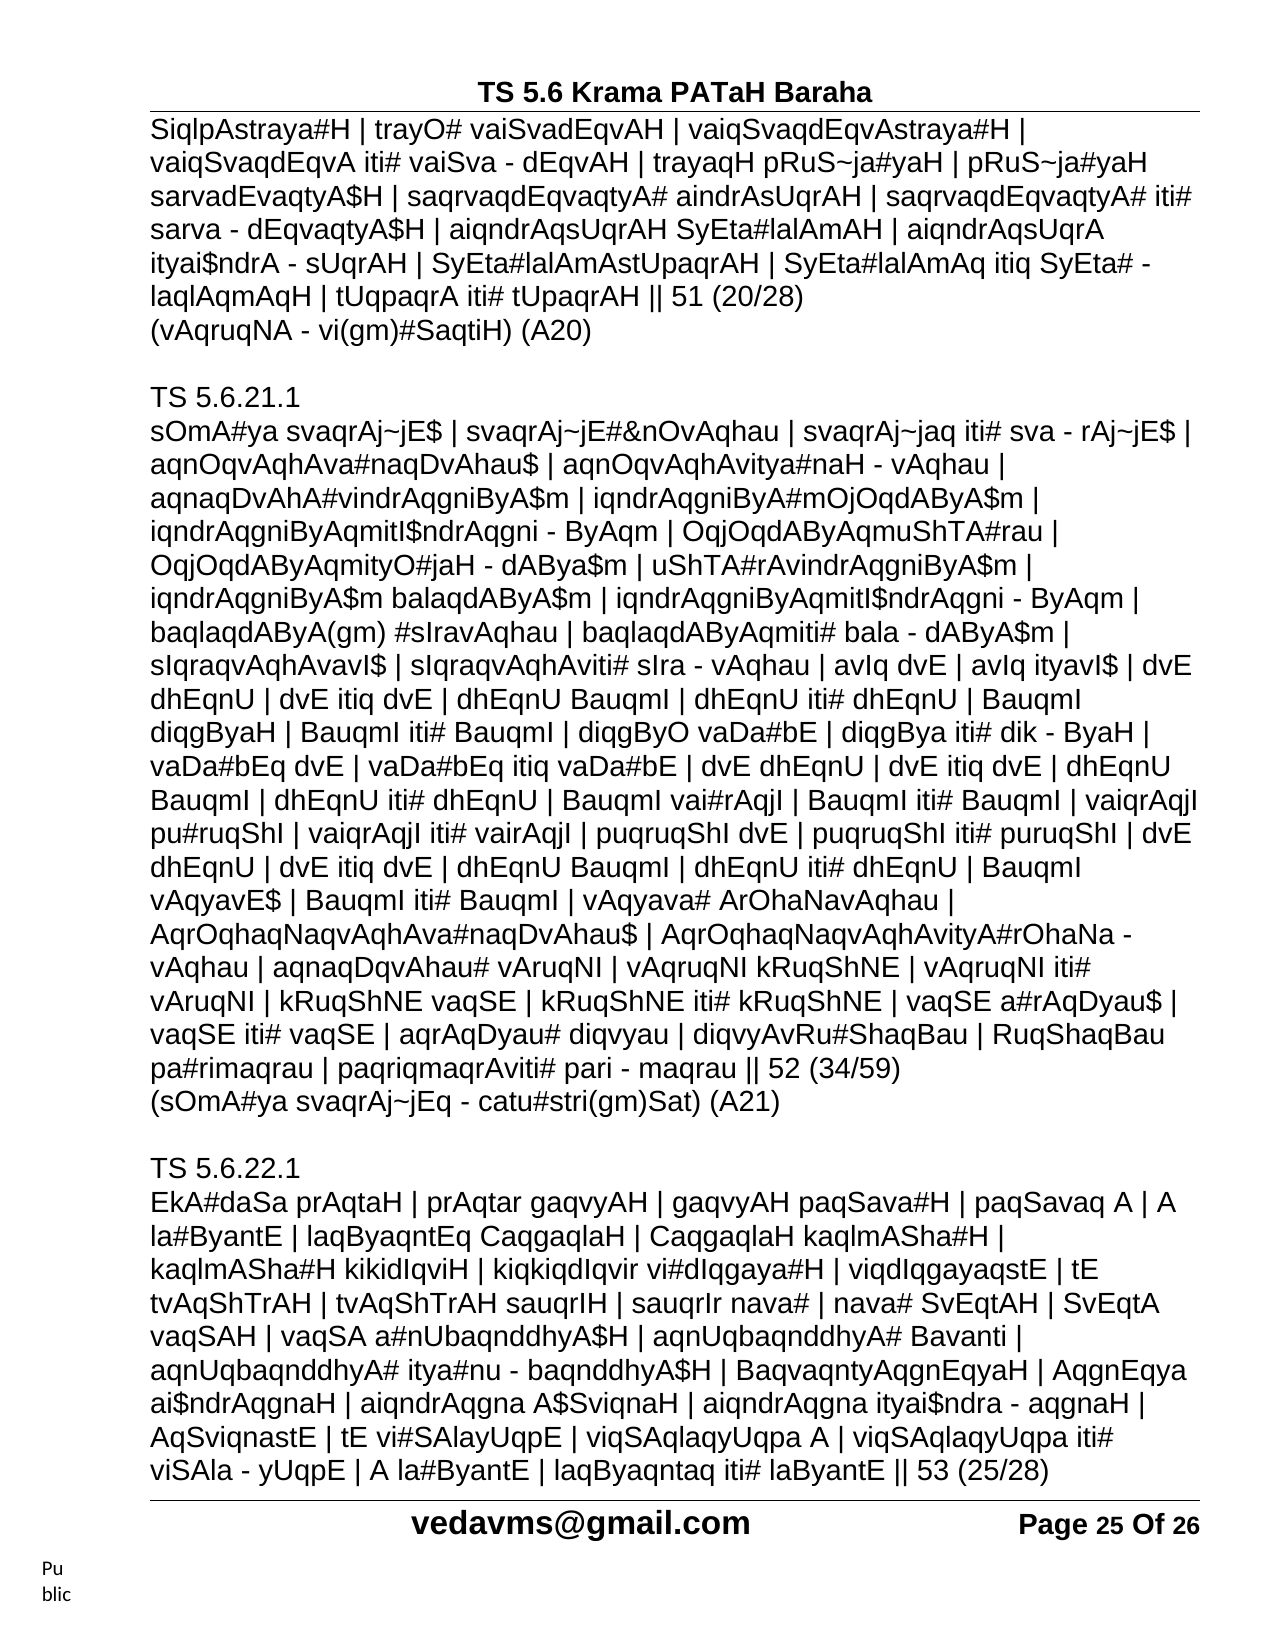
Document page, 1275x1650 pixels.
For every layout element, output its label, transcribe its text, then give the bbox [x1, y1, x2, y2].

text sOmA#ya svaqrAj~jE$ | svaqrAj~jE#&nOvAqhau | svaqrAj~jaq iti# sva - rAj~jE$ | aqnOqvAqhAva#naqDvAhau$ | aqnOqvAqhAvitya#naH - vAqhau | aqnaqDvAhA#vindrAqgniByA$m | iqndrAqgniByA#mOjOqdAByA$m | iqndrAqgniByAqmitI$ndrAqgni - ByAqm | OqjOqdAByAqmuShTA#rau | OqjOqdAByAqmityO#jaH - dABya$m | uShTA#rAvindrAqgniByA$m | iqndrAqgniByA$m balaqdAByA$m | iqndrAqgniByAqmitI$ndrAqgni - ByAqm | baqlaqdAByA(gm) #sIravAqhau | baqlaqdAByAqmiti# bala - dAByA$m | sIqraqvAqhAvavI$ | sIqraqvAqhAviti# sIra - vAqhau | avIq dvE | avIq ityavI$ | dvE dhEqnU | dvE itiq dvE | dhEqnU BauqmI | dhEqnU iti# dhEqnU | BauqmI diqgByaH | BauqmI iti# BauqmI | diqgByO vaDa#bE | diqgBya iti# dik - ByaH | vaDa#bEq dvE | vaDa#bEq itiq vaDa#bE | dvE dhEqnU | dvE itiq dvE | dhEqnU BauqmI | dhEqnU iti# dhEqnU | BauqmI vai#rAqjI | BauqmI iti# BauqmI | vaiqrAqjI pu#ruqShI | vaiqrAqjI iti# vairAqjI | puqruqShI dvE | puqruqShI iti# puruqShI | dvE dhEqnU | dvE itiq dvE | dhEqnU BauqmI | dhEqnU iti# dhEqnU | BauqmI vAqyavE$ | BauqmI iti# BauqmI | vAqyava# ArOhaNavAqhau | AqrOqhaqNaqvAqhAva#naqDvAhau$ | AqrOqhaqNaqvAqhAvityA#rOhaNa - vAqhau | aqnaqDqvAhau# vAruqNI | vAqruqNI kRuqShNE | vAqruqNI iti# vAruqNI | kRuqShNE vaqSE | kRuqShNE iti# kRuqShNE | vaqSE a#rAqDyau$ | vaqSE iti# vaqSE | aqrAqDyau# diqvyau | diqvyAvRu#ShaqBau | RuqShaqBau pa#rimaqrau | paqriqmaqrAviti# pari - maqrau || 52 (34/59) [150, 413, 1200, 1084]
text TS 5.6.21.1 [150, 380, 1200, 413]
text EkA#daSa prAqtaH | prAqtar gaqvyAH | gaqvyAH paqSava#H | paqSavaq A | A la#ByantE | laqByaqntEq CaqgaqlaH | CaqgaqlaH kaqlmASha#H | kaqlmASha#H kikidIqviH | kiqkiqdIqvir vi#dIqgaya#H | viqdIqgayaqstE | tE tvAqShTrAH | tvAqShTrAH sauqrIH | sauqrIr nava# | nava# SvEqtAH | SvEqtA vaqSAH | vaqSA a#nUbaqnddhyA$H | aqnUqbaqnddhyA# Bavanti | aqnUqbaqnddhyA# itya#nu - baqnddhyA$H | BaqvaqntyAqgnEqyaH | AqgnEqya ai$ndrAqgnaH | aiqndrAqgna A$SviqnaH | aiqndrAqgna ityai$ndra - aqgnaH | AqSviqnastE | tE vi#SAlayUqpE | viqSAqlaqyUqpa A | viqSAqlaqyUqpa iti# viSAla - yUqpE | A la#ByantE | laqByaqntaq iti# laByantE || 53 (25/28) [150, 1185, 1200, 1487]
text (vAqruqNA - vi(gm)#SaqtiH) (A20) [150, 313, 1200, 346]
text TS 5.6.22.1 [150, 1151, 1200, 1185]
text (sOmA#ya svaqrAj~jEq - catu#stri(gm)Sat) (A21) [150, 1084, 1200, 1118]
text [150, 112, 1200, 313]
